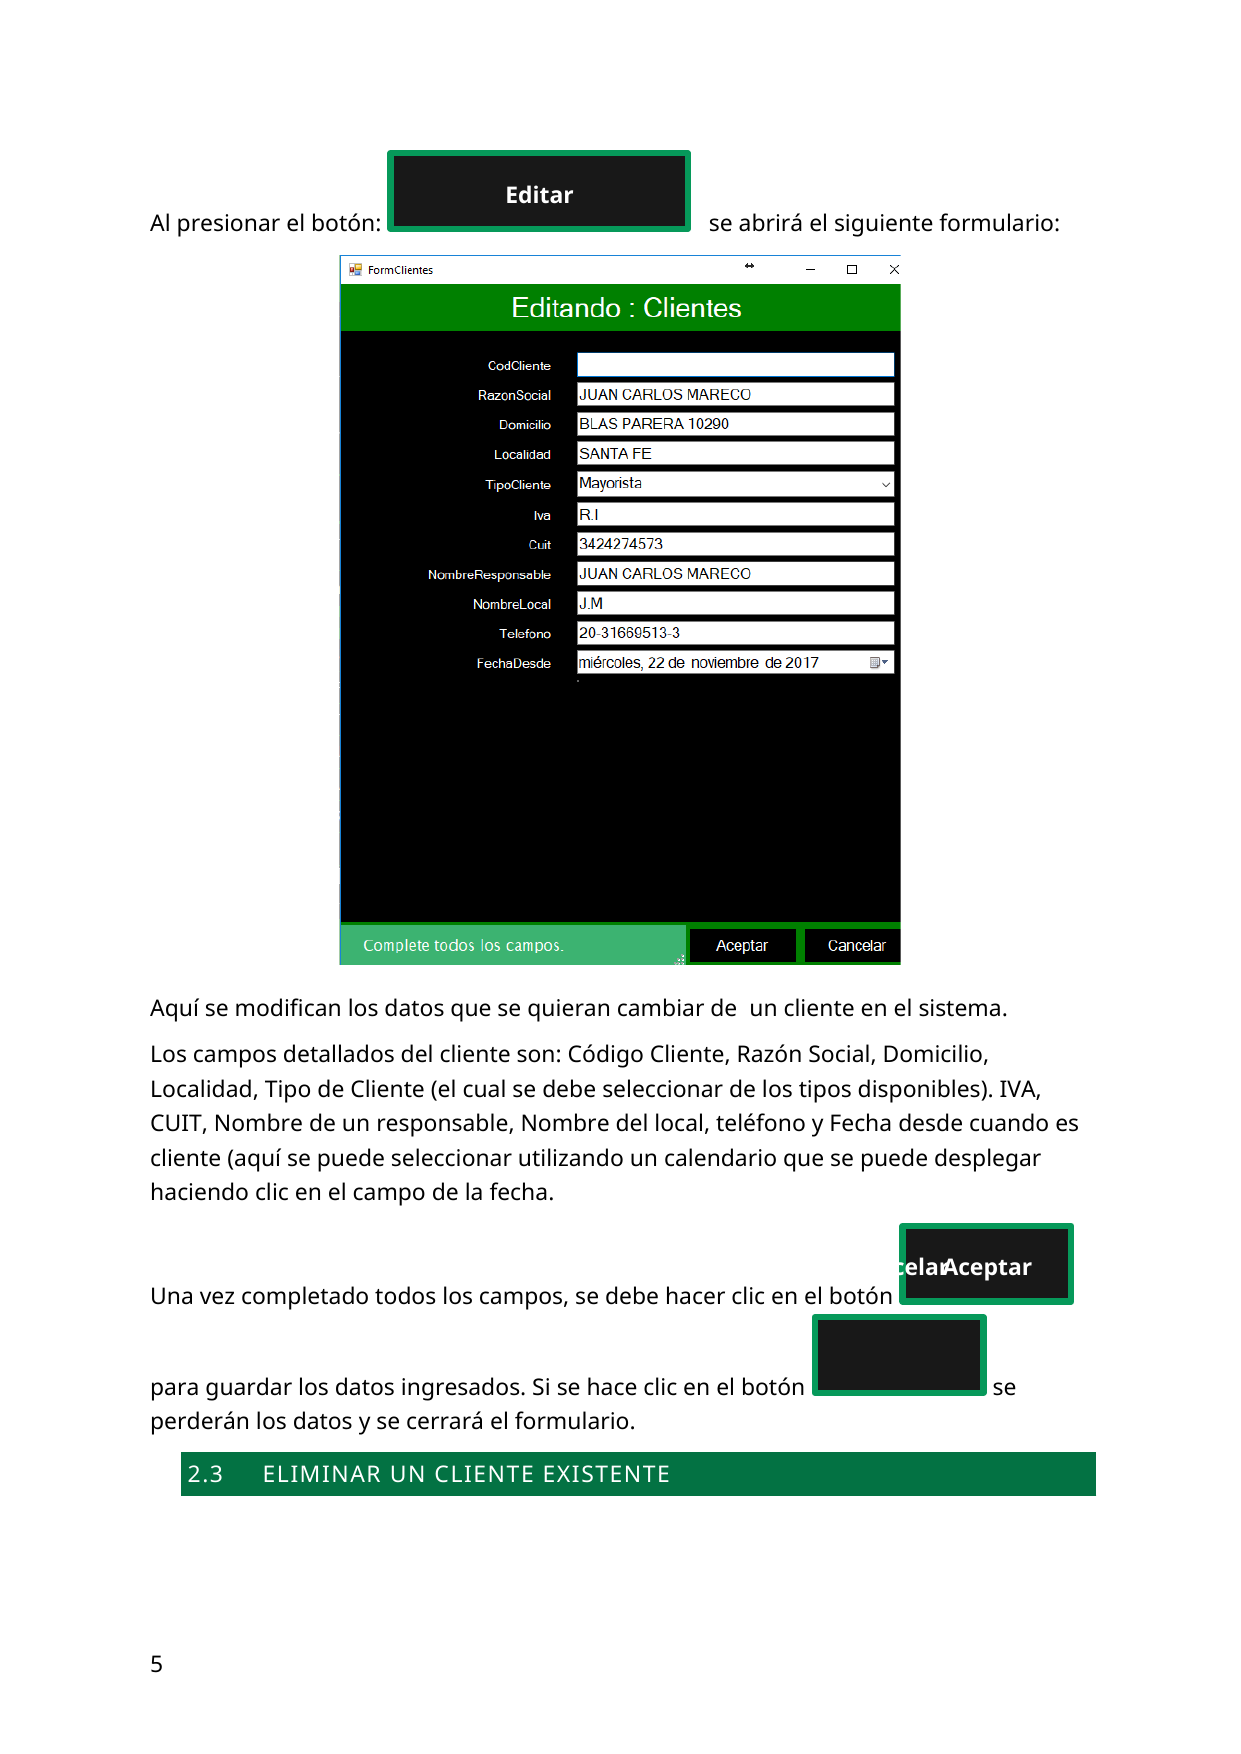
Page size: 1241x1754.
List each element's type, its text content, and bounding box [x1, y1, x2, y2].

text Al presionar el botón: se abrirá el siguiente formulario: [150, 150, 1090, 238]
text Aquí se modifican los datos que se quieran cambiar de un cliente en el sistema. [150, 992, 1090, 1023]
text Los campos detallados del cliente son: Código Cliente, Razón Social, Domicilio, Localidad, Tipo de Cliente (el cual se debe seleccionar de los tipos disponibles). IVA, CUIT, Nombre de un responsable, Nombre del local, teléfono y Fecha desde cuando es cliente (aquí se puede seleccionar utilizando un calendario que se puede desplegar haciendo clic en el campo de la fecha. [150, 1038, 1090, 1207]
subtitle ELIMINAR un CLIENTE EXISTENTE [188, 1459, 1090, 1490]
picture [339, 255, 901, 965]
text Una vez completado todos los campos, se debe hacer clic en el botón para guardar los datos ingresados. Si se hace clic en el botón se perderán los datos y se cerrará el formulario. [150, 1223, 1090, 1437]
